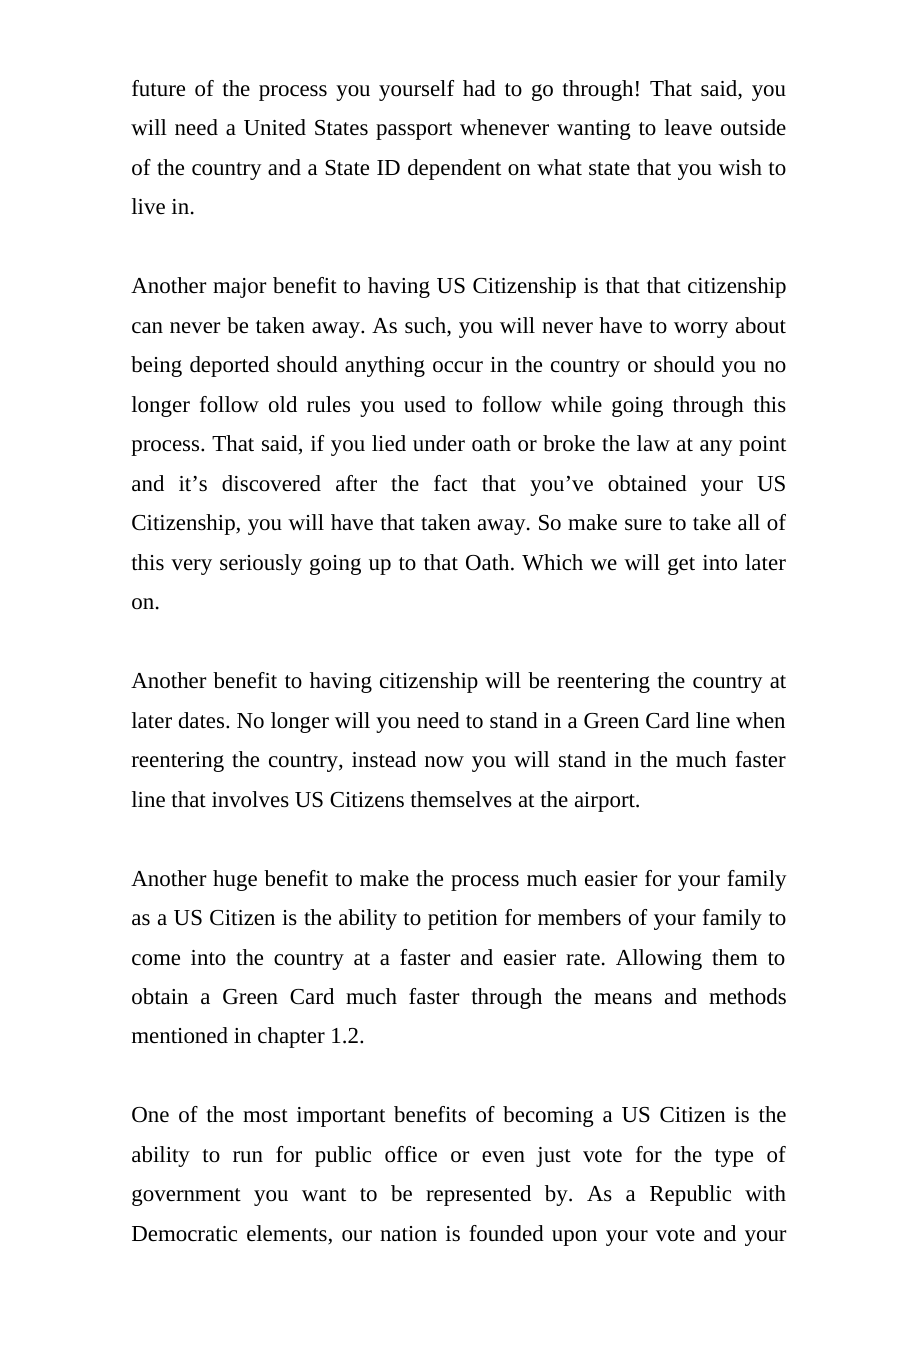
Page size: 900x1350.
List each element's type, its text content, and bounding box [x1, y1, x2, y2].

text Another huge benefit to make the process much easier for your family as a US Citizen is the ability to petition for members of your family to come into the country at a faster and easier rate. Allowing them to obtain a Green Card much faster through the means and methods mentioned in chapter 1.2. [131, 864, 787, 1049]
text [131, 75, 787, 220]
text Another major benefit to having US Citizenship is that that citizenship can never be taken away. As such, you will never have to worry about being deported should anything occur in the country or should you no longer follow old rules you used to follow while going through this process. That said, if you lied under oath or broke the law at any point and it’s discovered after the fact that you’ve obtained your US Citizenship, you will have that taken away. So make sure to take all of this very seriously going up to that Oath. Which we will get into later on. [131, 272, 787, 614]
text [131, 1101, 787, 1246]
text Another benefit to having citizenship will be reentering the country at later dates. No longer will you need to stand in a Green Card line when reentering the country, instead now you will stand in the much faster line that involves US Citizens themselves at the airport. [131, 667, 787, 812]
